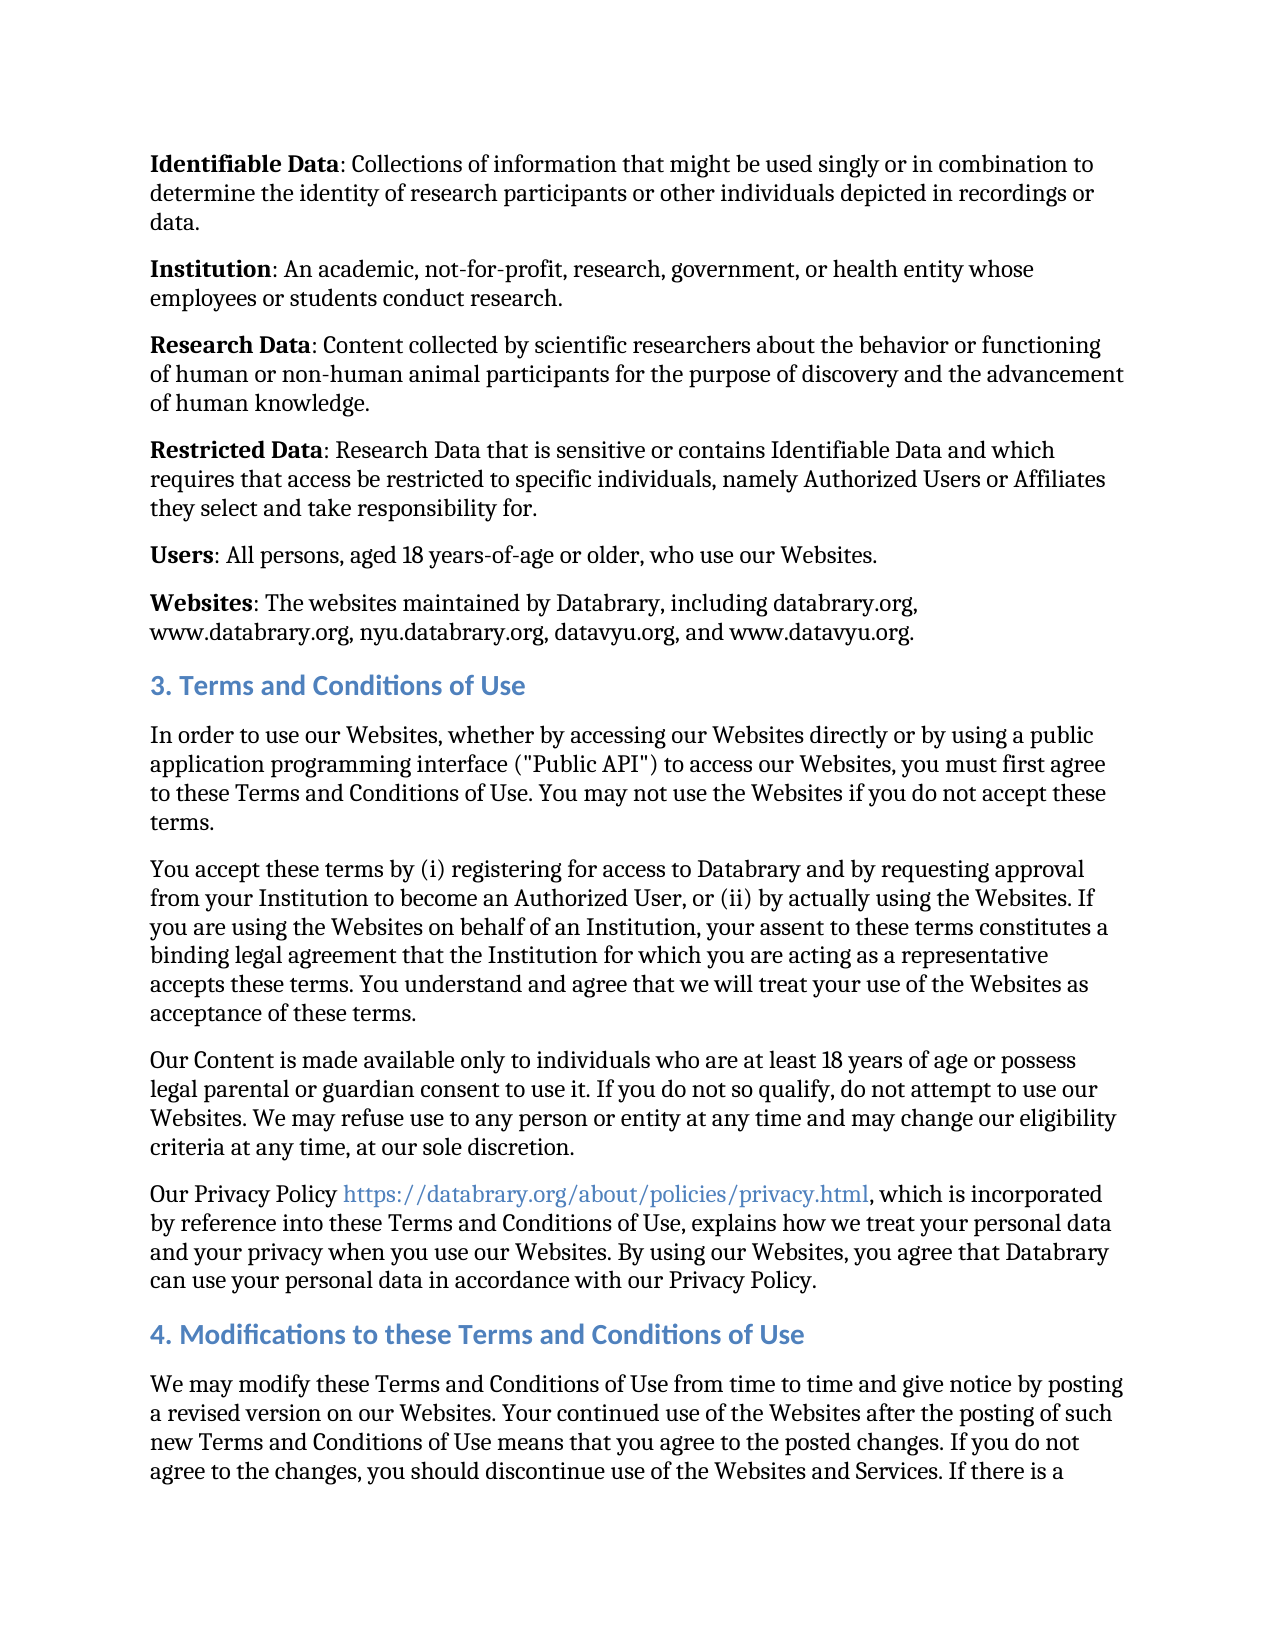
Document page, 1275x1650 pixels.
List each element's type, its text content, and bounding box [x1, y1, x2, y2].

text Research Data: Content collected by scientific researchers about the behavior or functioning of human or non-human animal participants for the purpose of discovery and the advancement of human knowledge. [150, 331, 1125, 417]
text Restricted Data: Research Data that is sensitive or contains Identifiable Data and which requires that access be restricted to specific individuals, namely Authorized Users or Affiliates they select and take responsibility for. [150, 436, 1125, 522]
text You accept these terms by (i) registering for access to Databrary and by requesting approval from your Institution to become an Authorized User, or (ii) by actually using the Websites. If you are using the Websites on behalf of an Institution, your assent to these terms constitutes a binding legal agreement that the Institution for which you are acting as a representative accepts these terms. You understand and agree that we will treat your use of the Websites as acceptance of these terms. [150, 855, 1125, 1028]
subtitle 3. Terms and Conditions of Use [150, 667, 1125, 703]
subtitle 4. Modifications to these Terms and Conditions of Use [150, 1316, 1125, 1352]
text Websites: The websites maintained by Databrary, including databrary.org, www.databrary.org, nyu.databrary.org, datavyu.org, and www.datavyu.org. [150, 589, 1125, 646]
text In order to use our Websites, whether by accessing our Websites directly or by using a public application programming interface ("Public API") to access our Websites, you must first agree to these Terms and Conditions of Use. You may not use the Websites if you do not accept these terms. [150, 721, 1125, 836]
text Our Content is made available only to individuals who are at least 18 years of age or possess legal parental or guardian consent to use it. If you do not so qualify, do not attempt to use our Websites. We may refuse use to any person or entity at any time and may change our eligibility criteria at any time, at our sole discretion. [150, 1046, 1125, 1161]
text Users: All persons, aged 18 years-of-age or older, who use our Websites. [150, 541, 1125, 570]
text Our Privacy Policy https://databrary.org/about/policies/privacy.html, which is incorporated by reference into these Terms and Conditions of Use, explains how we treat your personal data and your privacy when you use our Websites. By using our Websites, you agree that Databrary can use your personal data in accordance with our Privacy Policy. [150, 1180, 1125, 1295]
text Institution: An academic, not-for-profit, research, government, or health entity whose employees or students conduct research. [150, 255, 1125, 312]
